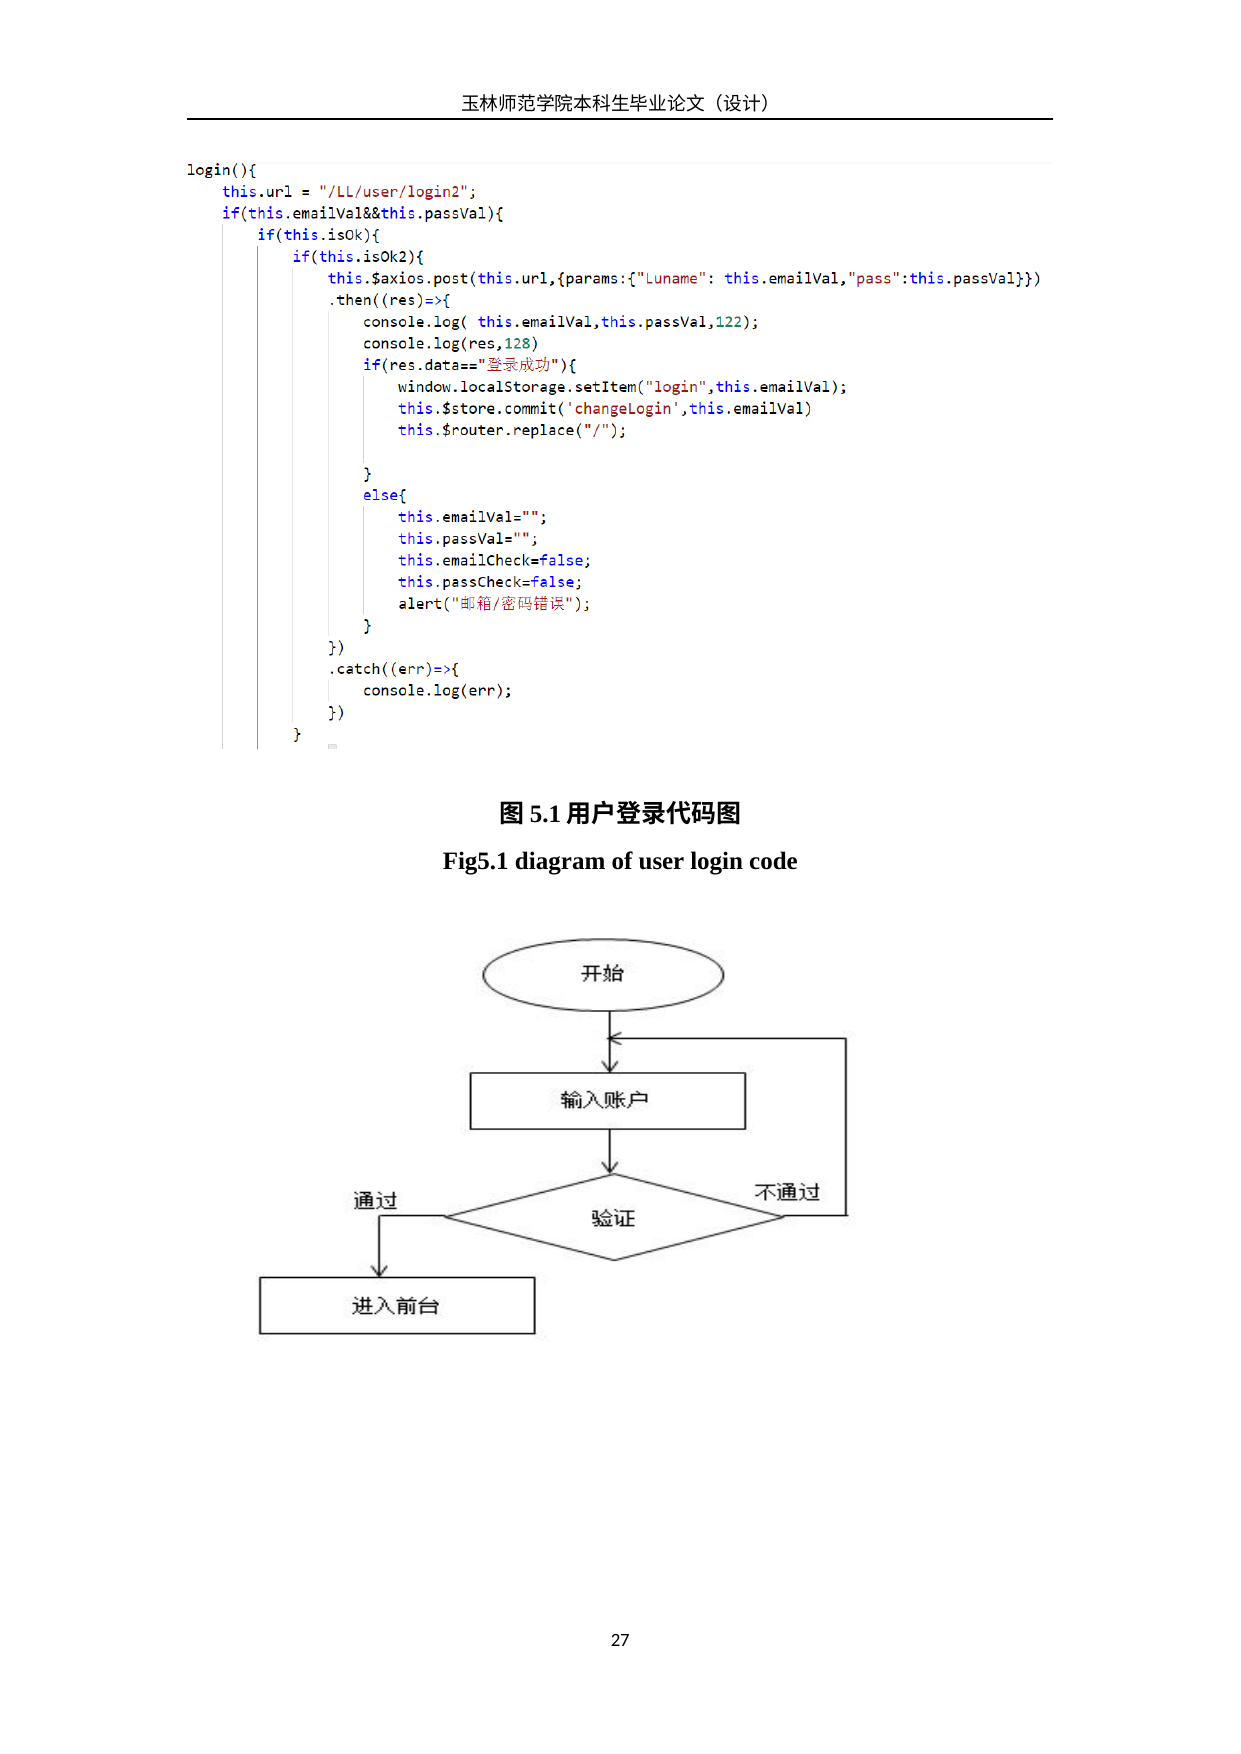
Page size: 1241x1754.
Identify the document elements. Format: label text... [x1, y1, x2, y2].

text Fig5.1 diagram of user login code [187, 844, 1053, 877]
text 图5.1用户登录代码图 [187, 779, 1053, 844]
picture [212, 927, 990, 1349]
picture [187, 162, 1052, 749]
